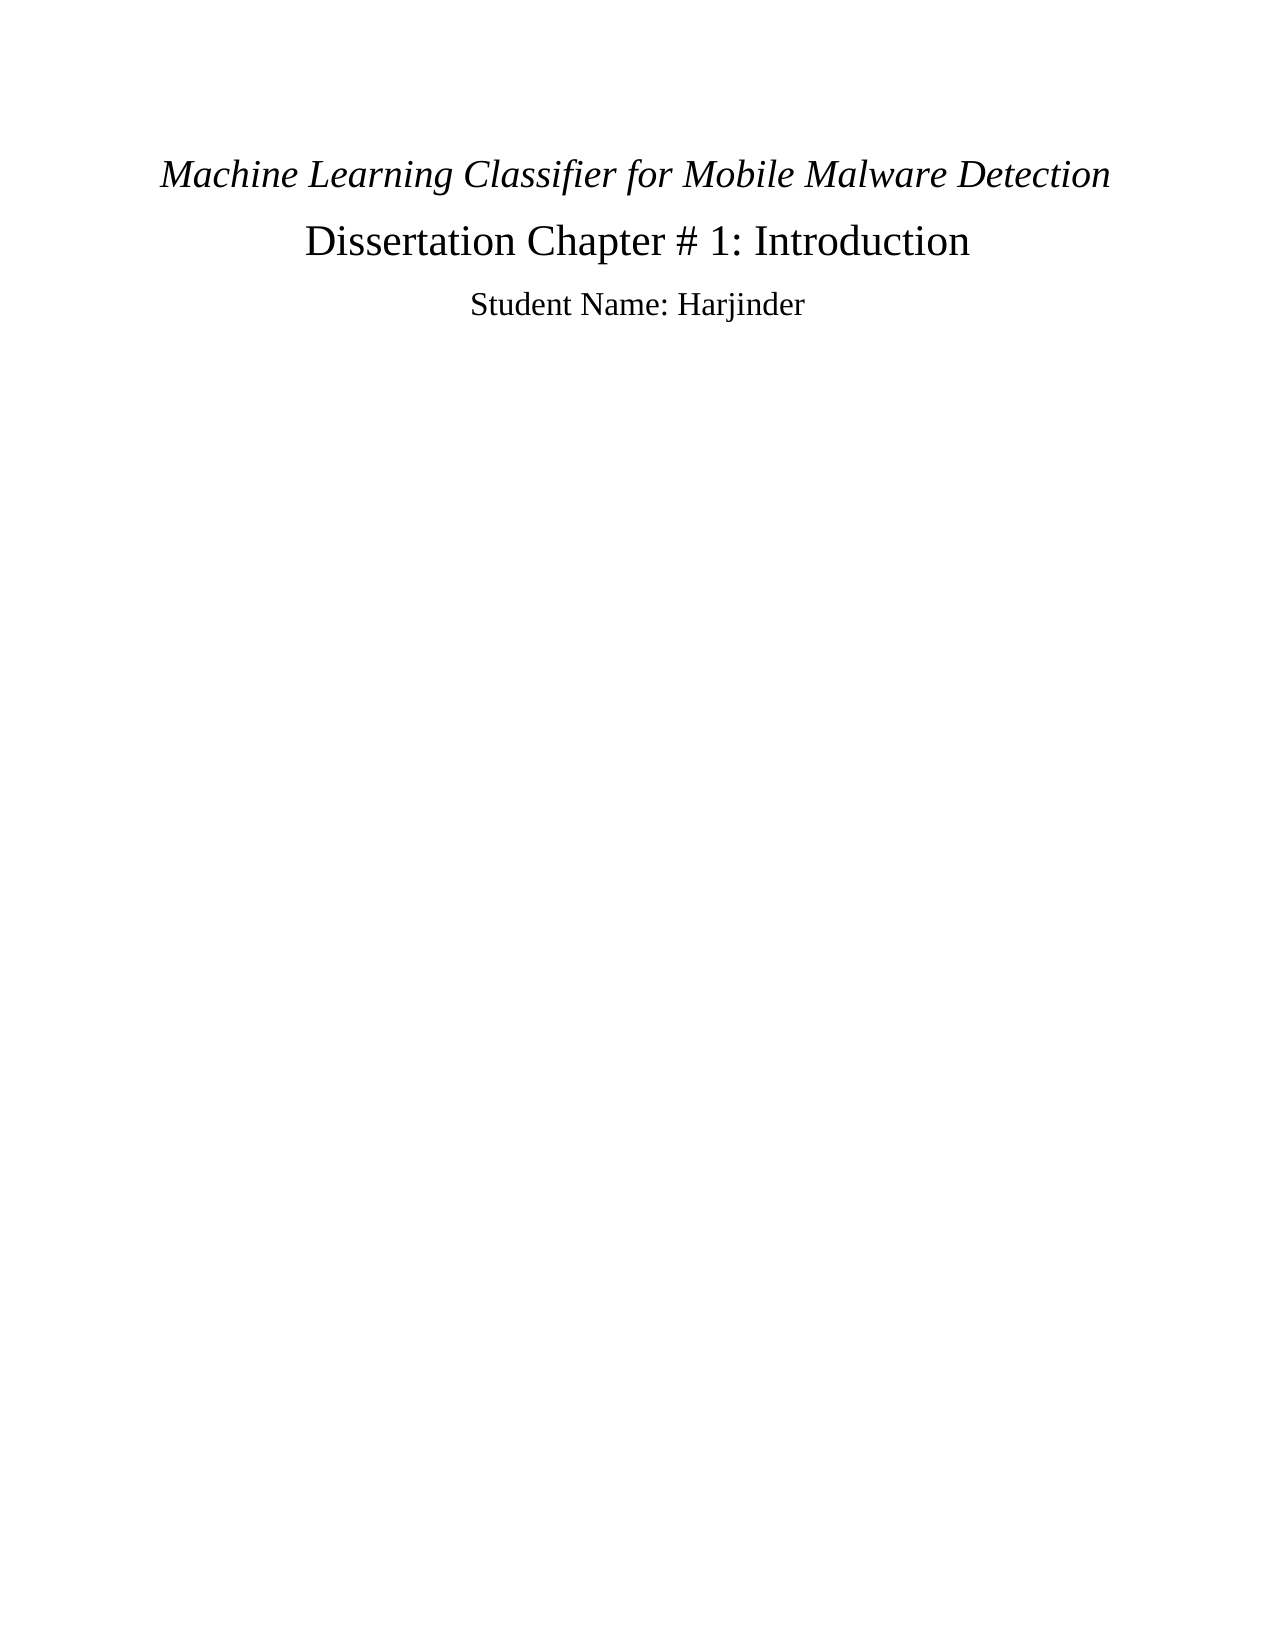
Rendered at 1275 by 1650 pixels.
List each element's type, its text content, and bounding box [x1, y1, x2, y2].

text Dissertation Chapter # 1: Introduction [150, 214, 1125, 265]
text Machine Learning Classifier for Mobile Malware Detection [150, 150, 1125, 196]
text Student Name: Harjinder [150, 284, 1125, 322]
